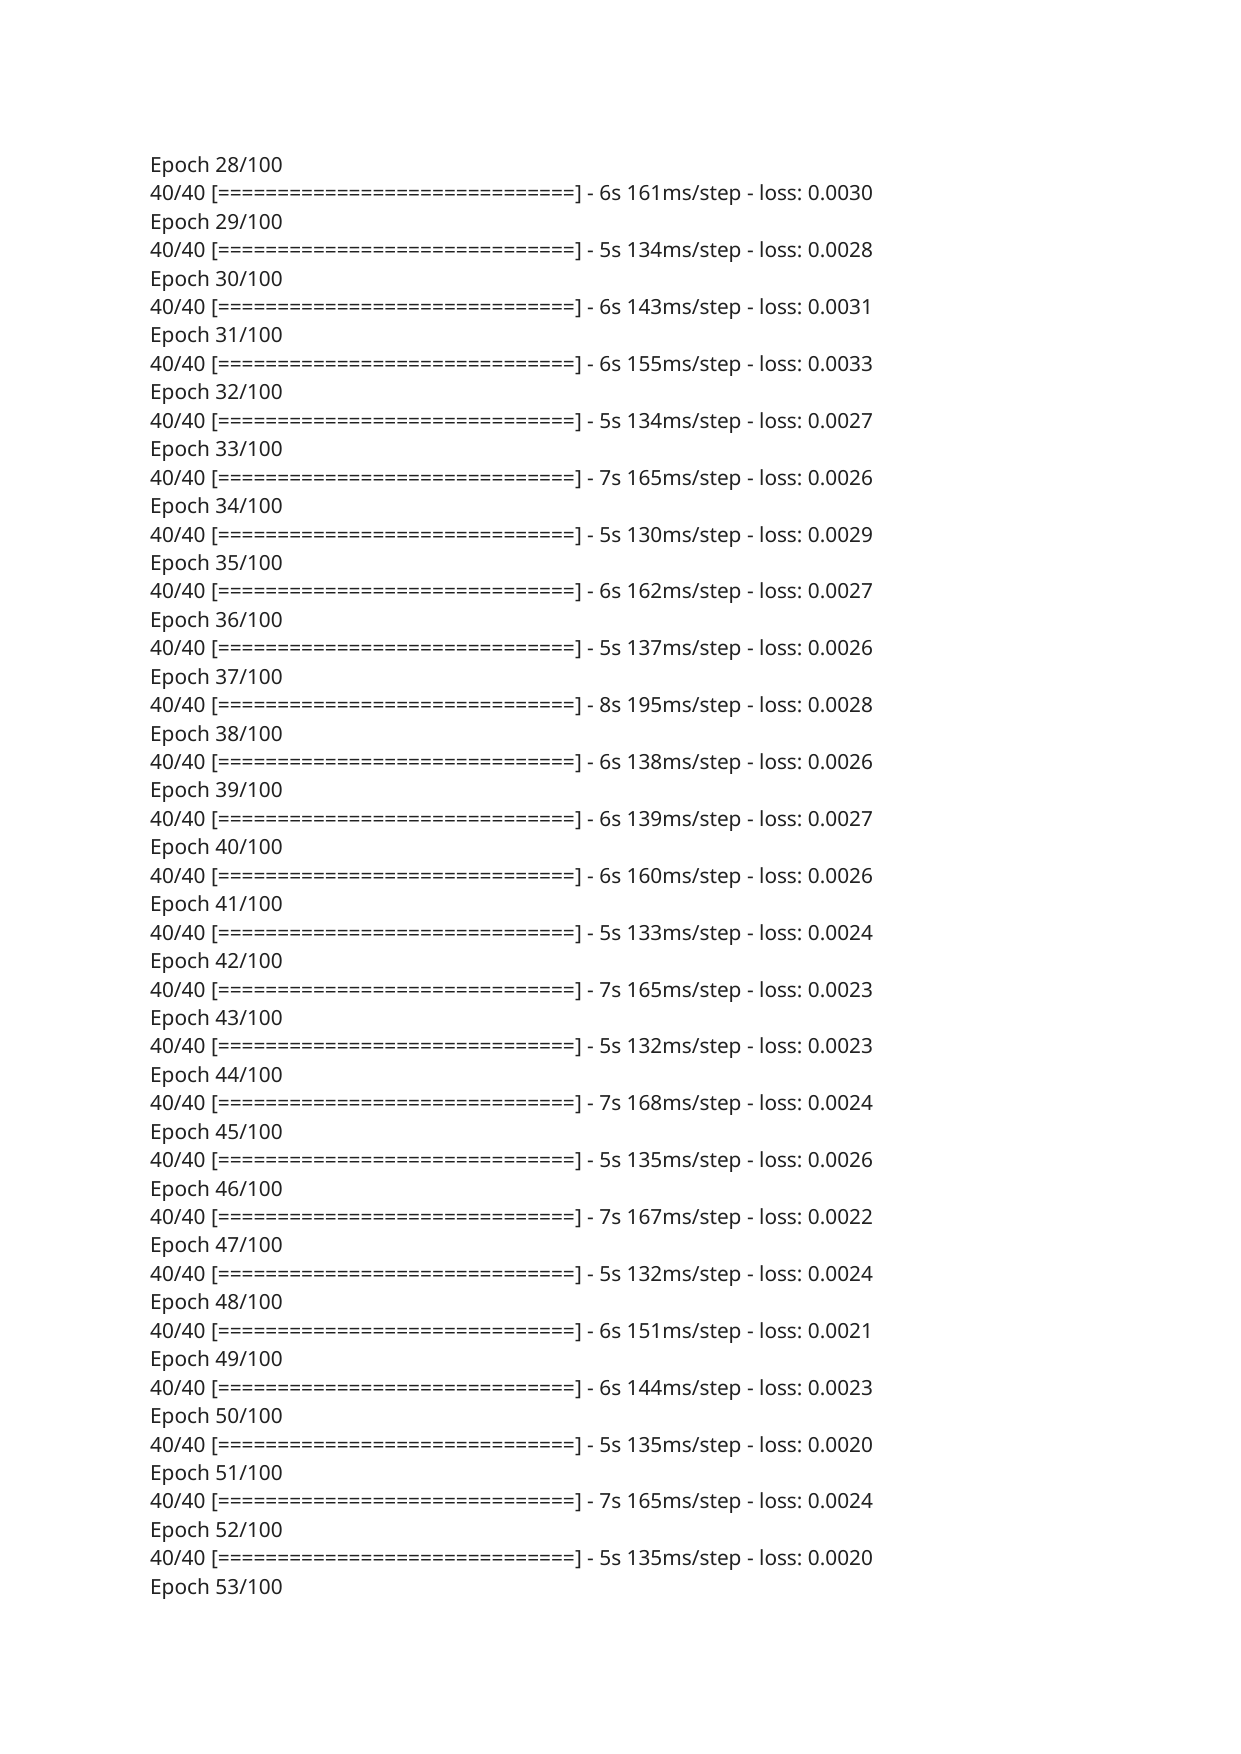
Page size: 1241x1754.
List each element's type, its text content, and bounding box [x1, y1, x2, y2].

text 40/40 [==============================] - 7s 165ms/step - loss: 0.0026 [150, 463, 1090, 491]
text Epoch 50/100 [150, 1401, 1090, 1430]
text Epoch 39/100 [150, 776, 1090, 804]
text 40/40 [==============================] - 5s 135ms/step - loss: 0.0020 [150, 1430, 1090, 1458]
text 40/40 [==============================] - 6s 161ms/step - loss: 0.0030 [150, 178, 1090, 207]
text 40/40 [==============================] - 5s 133ms/step - loss: 0.0024 [150, 918, 1090, 946]
text Epoch 47/100 [150, 1231, 1090, 1259]
text Epoch 45/100 [150, 1117, 1090, 1145]
text 40/40 [==============================] - 8s 195ms/step - loss: 0.0028 [150, 690, 1090, 719]
text Epoch 34/100 [150, 491, 1090, 520]
text Epoch 35/100 [150, 548, 1090, 577]
text 40/40 [==============================] - 7s 165ms/step - loss: 0.0024 [150, 1487, 1090, 1515]
text Epoch 36/100 [150, 605, 1090, 633]
text Epoch 46/100 [150, 1174, 1090, 1202]
text Epoch 31/100 [150, 321, 1090, 349]
text Epoch 33/100 [150, 434, 1090, 463]
text 40/40 [==============================] - 5s 130ms/step - loss: 0.0029 [150, 520, 1090, 548]
text Epoch 43/100 [150, 1003, 1090, 1032]
text 40/40 [==============================] - 6s 143ms/step - loss: 0.0031 [150, 292, 1090, 321]
text Epoch 41/100 [150, 889, 1090, 918]
text 40/40 [==============================] - 5s 132ms/step - loss: 0.0023 [150, 1032, 1090, 1060]
text 40/40 [==============================] - 6s 138ms/step - loss: 0.0026 [150, 747, 1090, 776]
text Epoch 42/100 [150, 946, 1090, 975]
text Epoch 30/100 [150, 264, 1090, 292]
text 40/40 [==============================] - 5s 134ms/step - loss: 0.0028 [150, 235, 1090, 264]
text 40/40 [==============================] - 7s 167ms/step - loss: 0.0022 [150, 1202, 1090, 1231]
text Epoch 49/100 [150, 1344, 1090, 1373]
text Epoch 32/100 [150, 377, 1090, 406]
text 40/40 [==============================] - 5s 134ms/step - loss: 0.0027 [150, 406, 1090, 434]
text Epoch 38/100 [150, 719, 1090, 747]
text Epoch 29/100 [150, 207, 1090, 235]
text 40/40 [==============================] - 6s 151ms/step - loss: 0.0021 [150, 1316, 1090, 1344]
text 40/40 [==============================] - 7s 165ms/step - loss: 0.0023 [150, 975, 1090, 1003]
text Epoch 48/100 [150, 1287, 1090, 1316]
text Epoch 28/100 [150, 150, 1090, 178]
text 40/40 [==============================] - 5s 132ms/step - loss: 0.0024 [150, 1259, 1090, 1287]
text 40/40 [==============================] - 5s 135ms/step - loss: 0.0020 [150, 1543, 1090, 1572]
text Epoch 44/100 [150, 1060, 1090, 1088]
text Epoch 52/100 [150, 1515, 1090, 1543]
text Epoch 51/100 [150, 1458, 1090, 1487]
text Epoch 40/100 [150, 832, 1090, 861]
text 40/40 [==============================] - 6s 155ms/step - loss: 0.0033 [150, 349, 1090, 377]
text 40/40 [==============================] - 5s 135ms/step - loss: 0.0026 [150, 1145, 1090, 1174]
text 40/40 [==============================] - 7s 168ms/step - loss: 0.0024 [150, 1088, 1090, 1117]
text Epoch 53/100 [150, 1572, 1090, 1600]
text 40/40 [==============================] - 6s 162ms/step - loss: 0.0027 [150, 577, 1090, 605]
text Epoch 37/100 [150, 662, 1090, 690]
text 40/40 [==============================] - 6s 139ms/step - loss: 0.0027 [150, 804, 1090, 832]
text 40/40 [==============================] - 6s 160ms/step - loss: 0.0026 [150, 861, 1090, 889]
text 40/40 [==============================] - 5s 137ms/step - loss: 0.0026 [150, 633, 1090, 662]
text 40/40 [==============================] - 6s 144ms/step - loss: 0.0023 [150, 1373, 1090, 1401]
